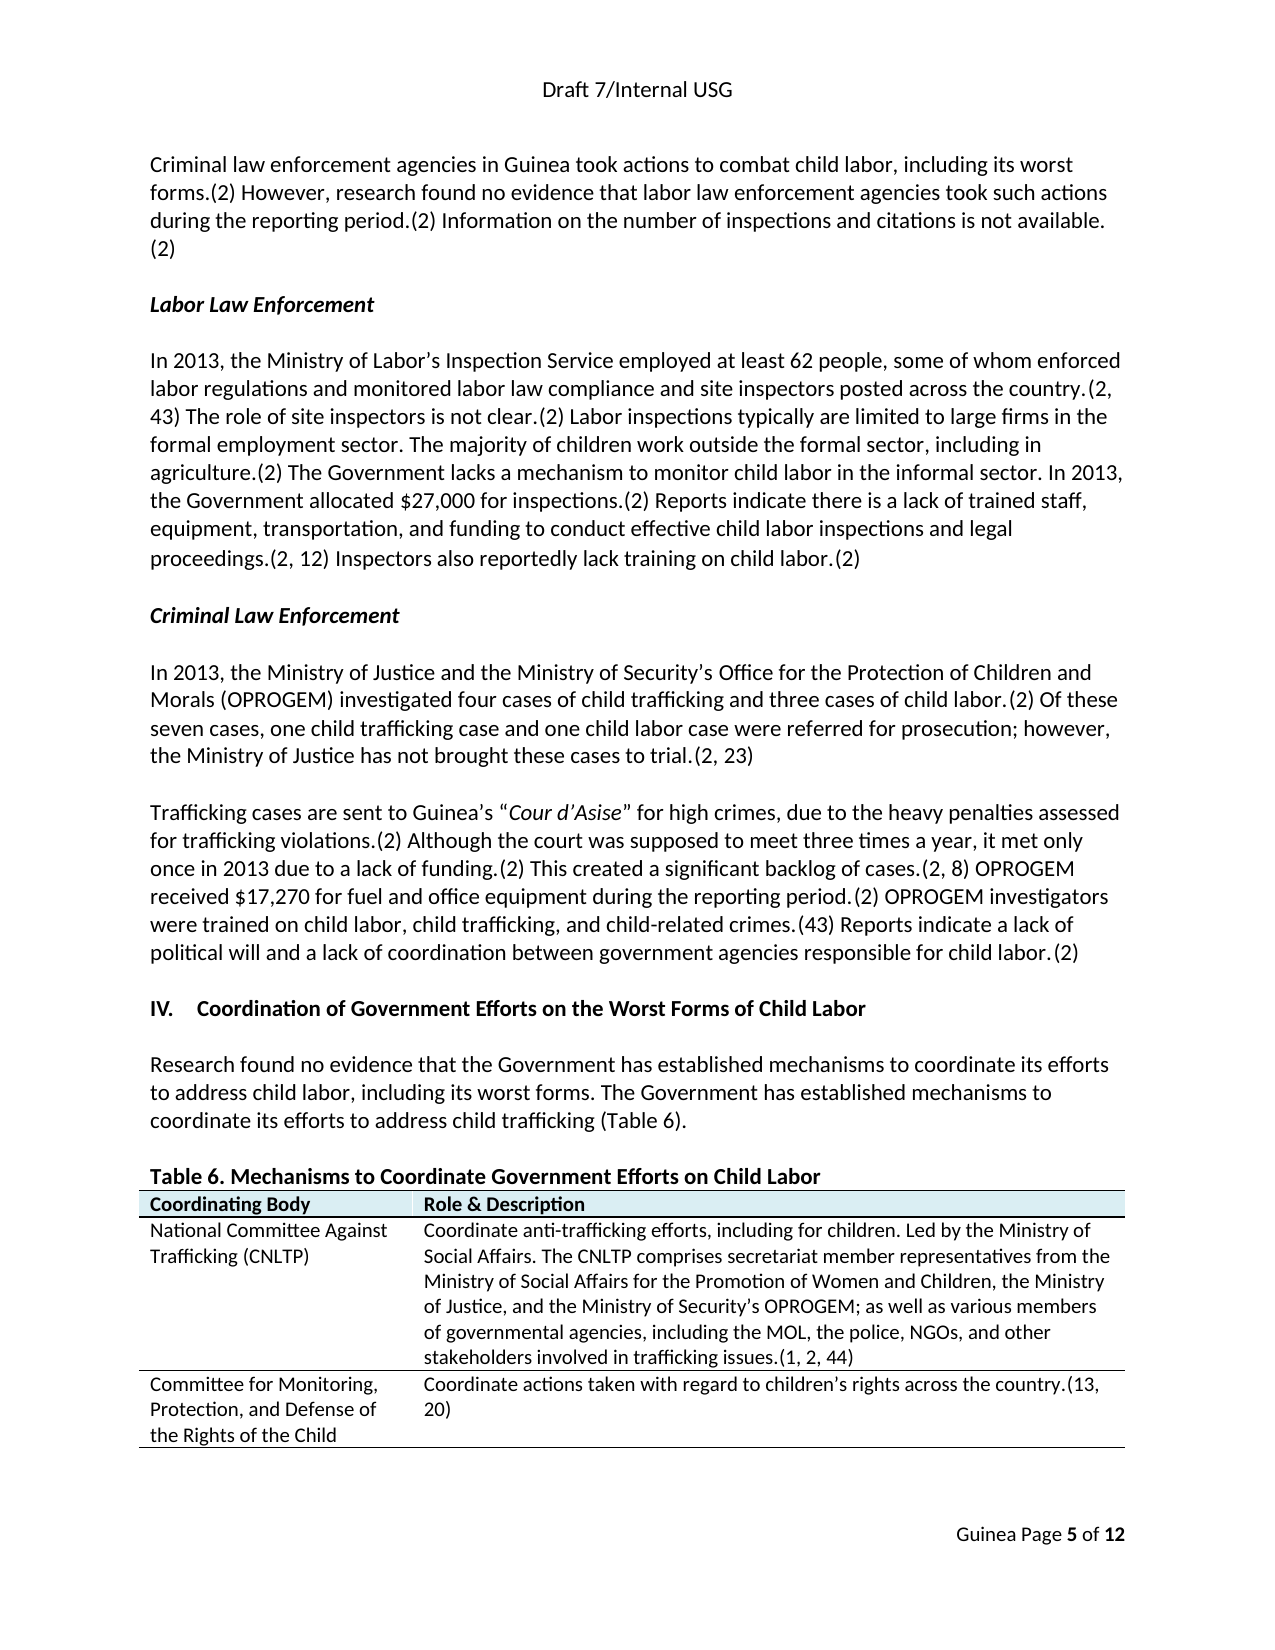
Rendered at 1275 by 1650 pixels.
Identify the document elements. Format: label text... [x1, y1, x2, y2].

table_header Role & Description [413, 1191, 1125, 1216]
text Research found no evidence that the Government has established mechanisms to coordinate its efforts to address child labor, including its worst forms. The Government has established mechanisms to coordinate its efforts to address child trafficking (Table 6). [150, 1050, 1125, 1134]
table_cell Coordinate actions taken with regard to children’s rights across the country.(13, 20) [413, 1371, 1125, 1447]
text Criminal law enforcement agencies in Guinea took actions to combat child labor, including its worst forms.(2) However, research found no evidence that labor law enforcement agencies took such actions during the reporting period.(2) Information on the number of inspections and citations is not available.(2) [150, 150, 1125, 262]
subtitle Coordination of Government Efforts on the Worst Forms of Child Labor [150, 994, 1125, 1022]
table_cell Coordinate anti-trafficking efforts, including for children. Led by the Ministry of Social Affairs. The CNLTP comprises secretariat member representatives from the Ministry of Social Affairs for the Promotion of Women and Children, the Ministry of Justice, and the Ministry of Security’s OPROGEM; as well as various members of governmental agencies, including the MOL, the police, NGOs, and other stakeholders involved in trafficking issues.(1, 2, 44) [413, 1218, 1125, 1370]
text Labor Law Enforcement [150, 290, 1125, 318]
text In 2013, the Ministry of Labor’s Inspection Service employed at least 62 people, some of whom enforced labor regulations and monitored labor law compliance and site inspectors posted across the country.(2, 43) The role of site inspectors is not clear.(2) Labor inspections typically are limited to large firms in the formal employment sector. The majority of children work outside the formal sector, including in agriculture.(2) The Government lacks a mechanism to monitor child labor in the informal sector. In 2013, the Government allocated $27,000 for inspections.(2) Reports indicate there is a lack of trained staff, equipment, transportation, and funding to conduct effective child labor inspections and legal proceedings.(2, 12) Inspectors also reportedly lack training on child labor.(2) [150, 346, 1125, 573]
text Criminal Law Enforcement [150, 602, 1125, 629]
table_cell National Committee Against Trafficking (CNLTP) [139, 1218, 412, 1370]
text In 2013, the Ministry of Justice and the Ministry of Security’s Office for the Protection of Children and Morals (OPROGEM) investigated four cases of child trafficking and three cases of child labor.(2) Of these seven cases, one child trafficking case and one child labor case were referred for prosecution; however, the Ministry of Justice has not brought these cases to trial.(2, 23) [150, 658, 1125, 770]
table_header Coordinating Body [139, 1191, 412, 1216]
text Trafficking cases are sent to Guinea’s “Cour d’Asise” for high crimes, due to the heavy penalties assessed for trafficking violations.(2) Although the court was supposed to meet three times a year, it met only once in 2013 due to a lack of funding.(2) This created a significant backlog of cases.(2, 8) OPROGEM received $17,270 for fuel and office equipment during the reporting period.(2) OPROGEM investigators were trained on child labor, child trafficking, and child-related crimes.(43) Reports indicate a lack of political will and a lack of coordination between government agencies responsible for child labor.(2) [150, 798, 1125, 966]
table_cell Committee for Monitoring, Protection, and Defense of the Rights of the Child [139, 1371, 412, 1447]
text Table 6. Mechanisms to Coordinate Government Efforts on Child Labor [150, 1162, 1125, 1190]
